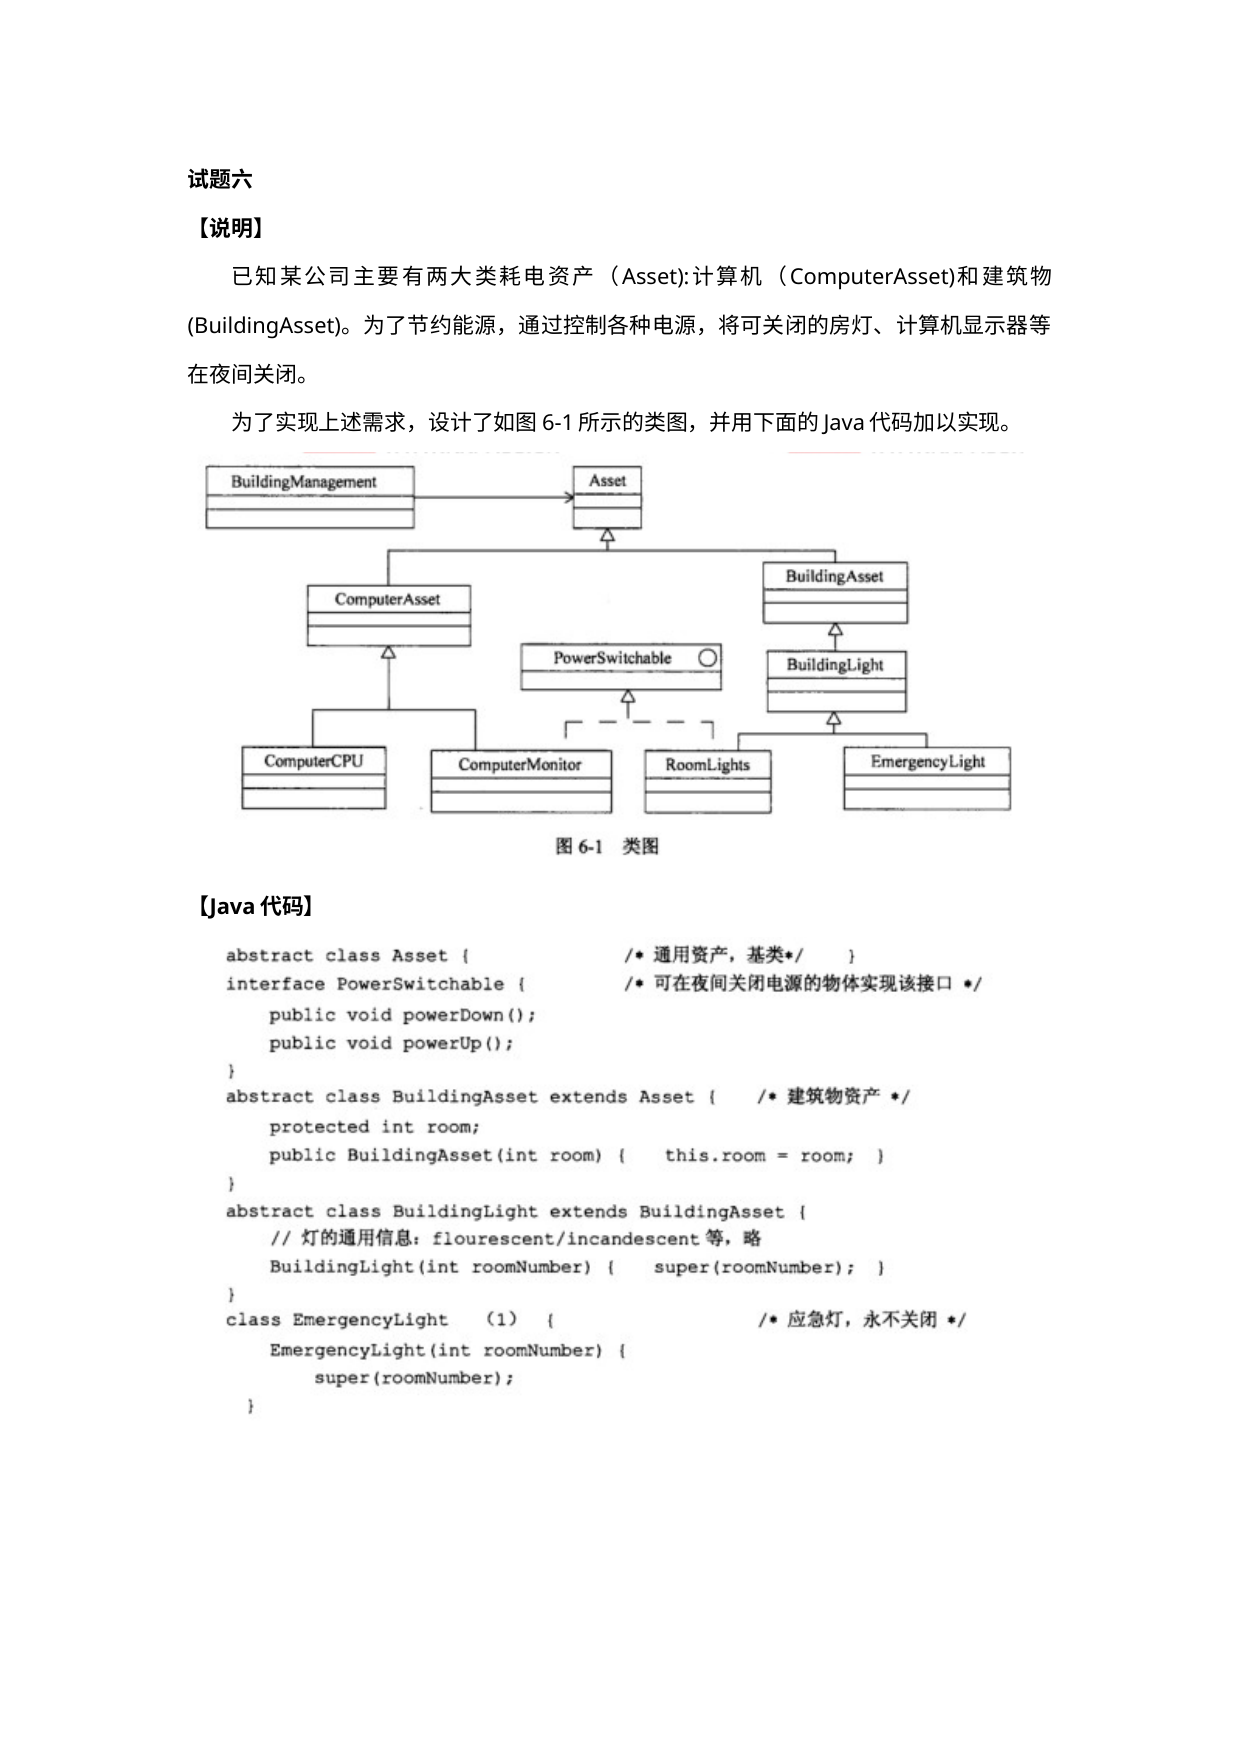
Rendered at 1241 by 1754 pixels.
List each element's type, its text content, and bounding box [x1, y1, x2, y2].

text 试题六 [187, 162, 1053, 194]
picture [187, 937, 1053, 1425]
text 为了实现上述需求，设计了如图6-1所示的类图，并用下面的Java代码加以实现。 [187, 404, 1053, 437]
text 【Java代码】 [187, 889, 1053, 921]
picture [187, 452, 1024, 863]
text 【说明】 [187, 210, 1053, 243]
text 已知某公司主要有两大类耗电资产（Asset):计算机（ComputerAsset)和建筑物(BuildingAsset)。为了节约能源，通过控制各种电源，将可关闭的房灯、计算机显示器等在夜间关闭。 [187, 259, 1053, 389]
